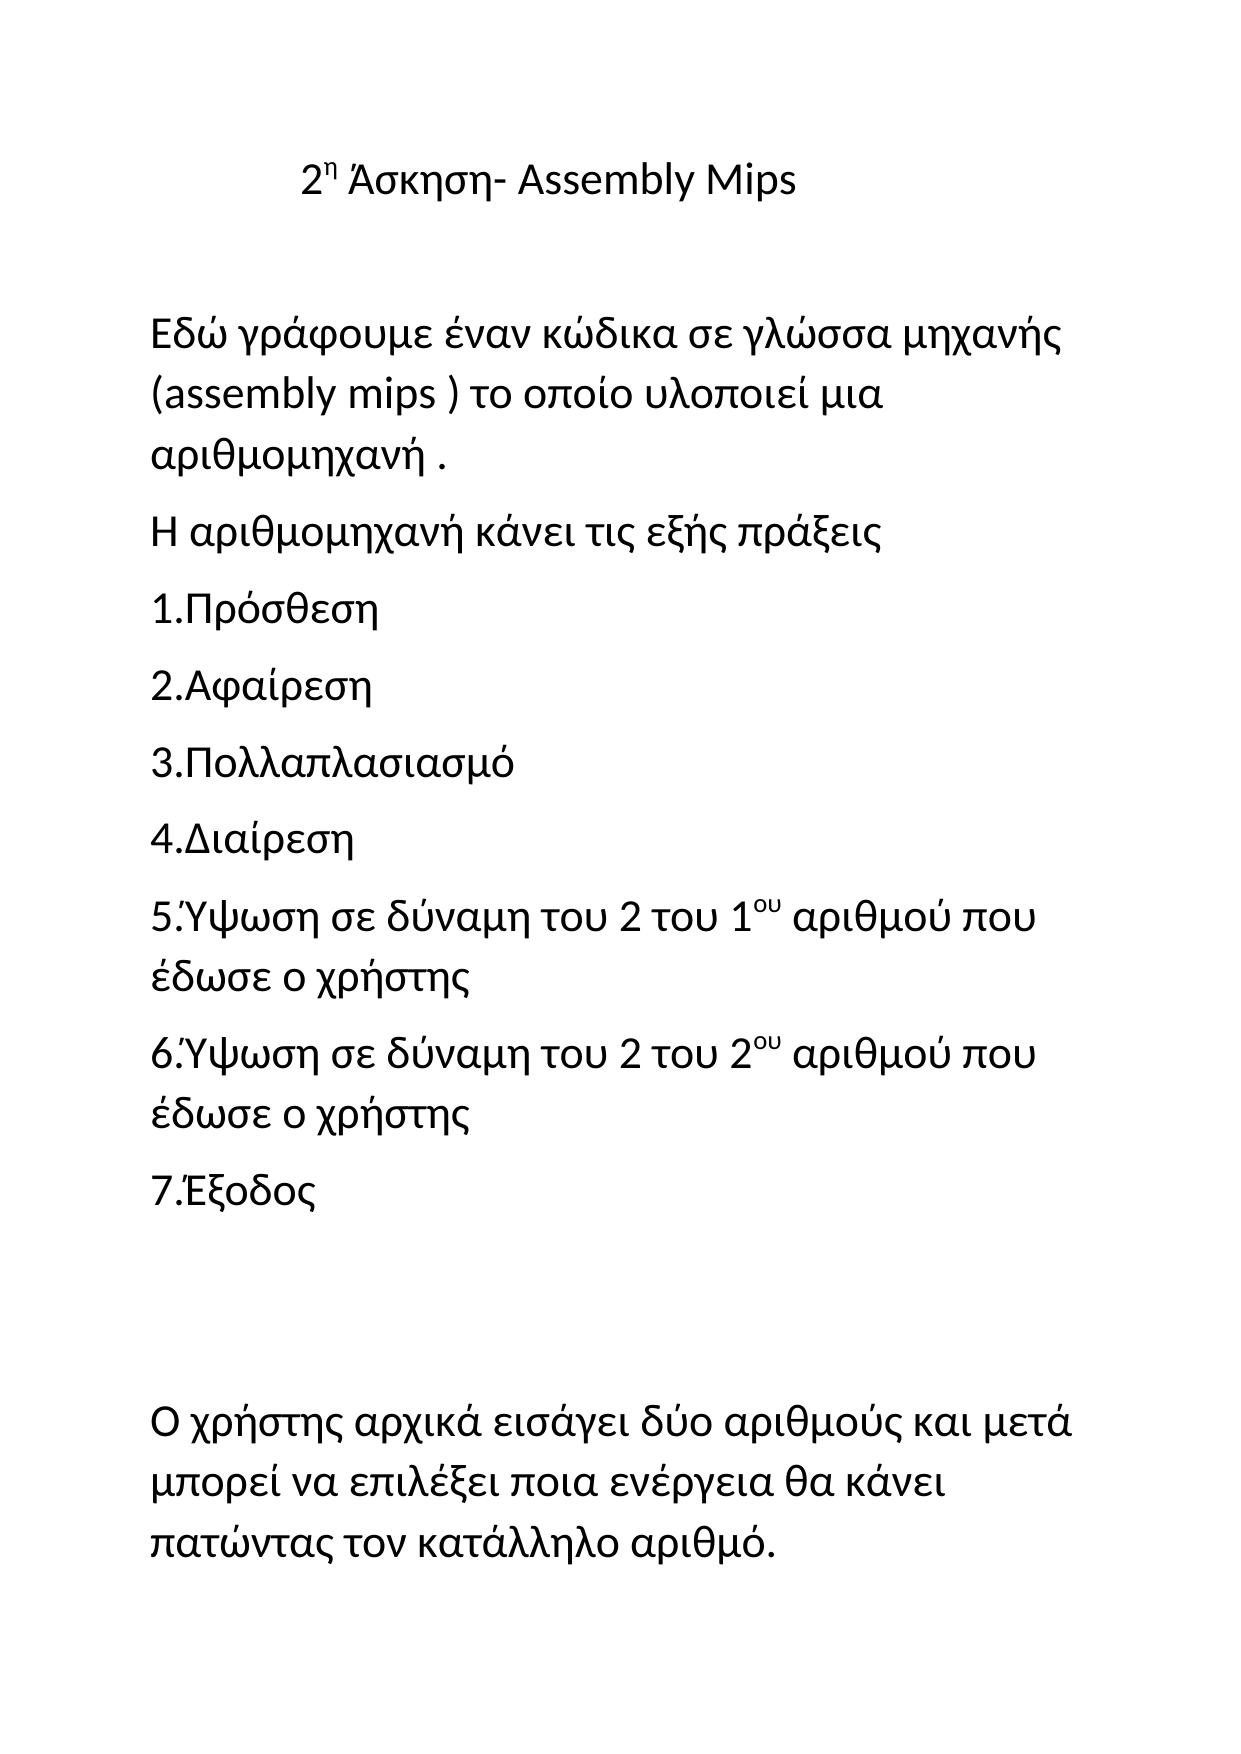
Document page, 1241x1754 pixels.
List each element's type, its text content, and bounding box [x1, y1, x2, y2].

text 2η Άσκηση- Assembly Mips [150, 150, 1090, 206]
text Εδώ γράφουμε έναν κώδικα σε γλώσσα μηχανής (assembly mips ) το οποίο υλοποιεί μια αριθμομηχανή . [150, 304, 1090, 481]
text 5.Ύψωση σε δύναμη του 2 του 1ου αριθμού που έδωσε ο χρήστης [150, 886, 1090, 1003]
text 4.Διαίρεση [150, 809, 1090, 865]
text 1.Πρόσθεση [150, 578, 1090, 634]
text 6.Ύψωση σε δύναμη του 2 του 2ου αριθμού που έδωσε ο χρήστης [150, 1024, 1090, 1140]
text 3.Πολλαπλασιασμό [150, 732, 1090, 788]
text 7.Έξοδος [150, 1161, 1090, 1217]
text 2.Αφαίρεση [150, 656, 1090, 711]
text Η αριθμομηχανή κάνει τις εξής πράξεις [150, 502, 1090, 557]
text Ο χρήστης αρχικά εισάγει δύο αριθμούς και μετά μπορεί να επιλέξει ποια ενέργεια θα κάνει πατώντας τον κατάλληλο αριθμό. [150, 1392, 1090, 1568]
